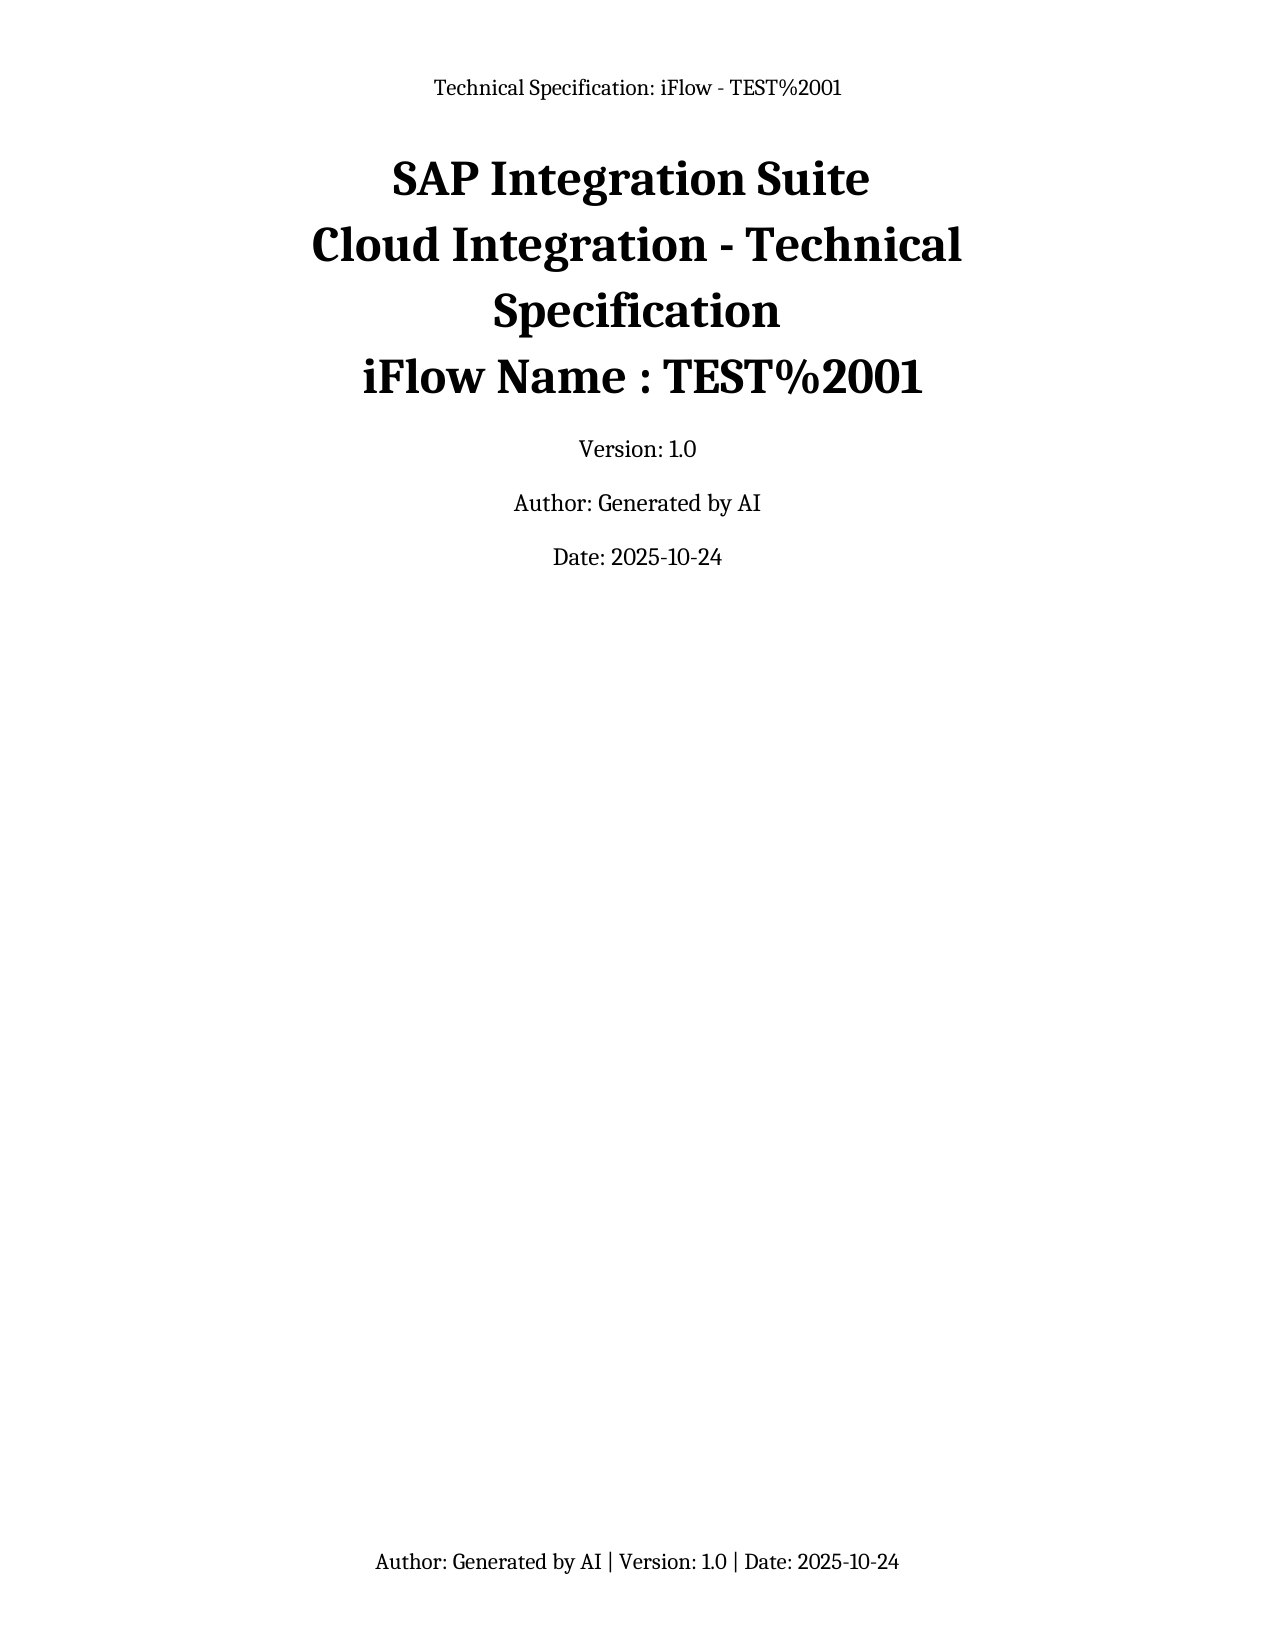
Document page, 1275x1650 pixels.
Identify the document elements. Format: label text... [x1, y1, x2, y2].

text Author: Generated by AI [187, 489, 1087, 518]
text Version: 1.0 [187, 435, 1087, 464]
text SAP Integration Suite Cloud Integration - Technical Specification iFlow Name : TEST%2001 [187, 150, 1087, 406]
text Date: 2025-10-24 [187, 543, 1087, 571]
